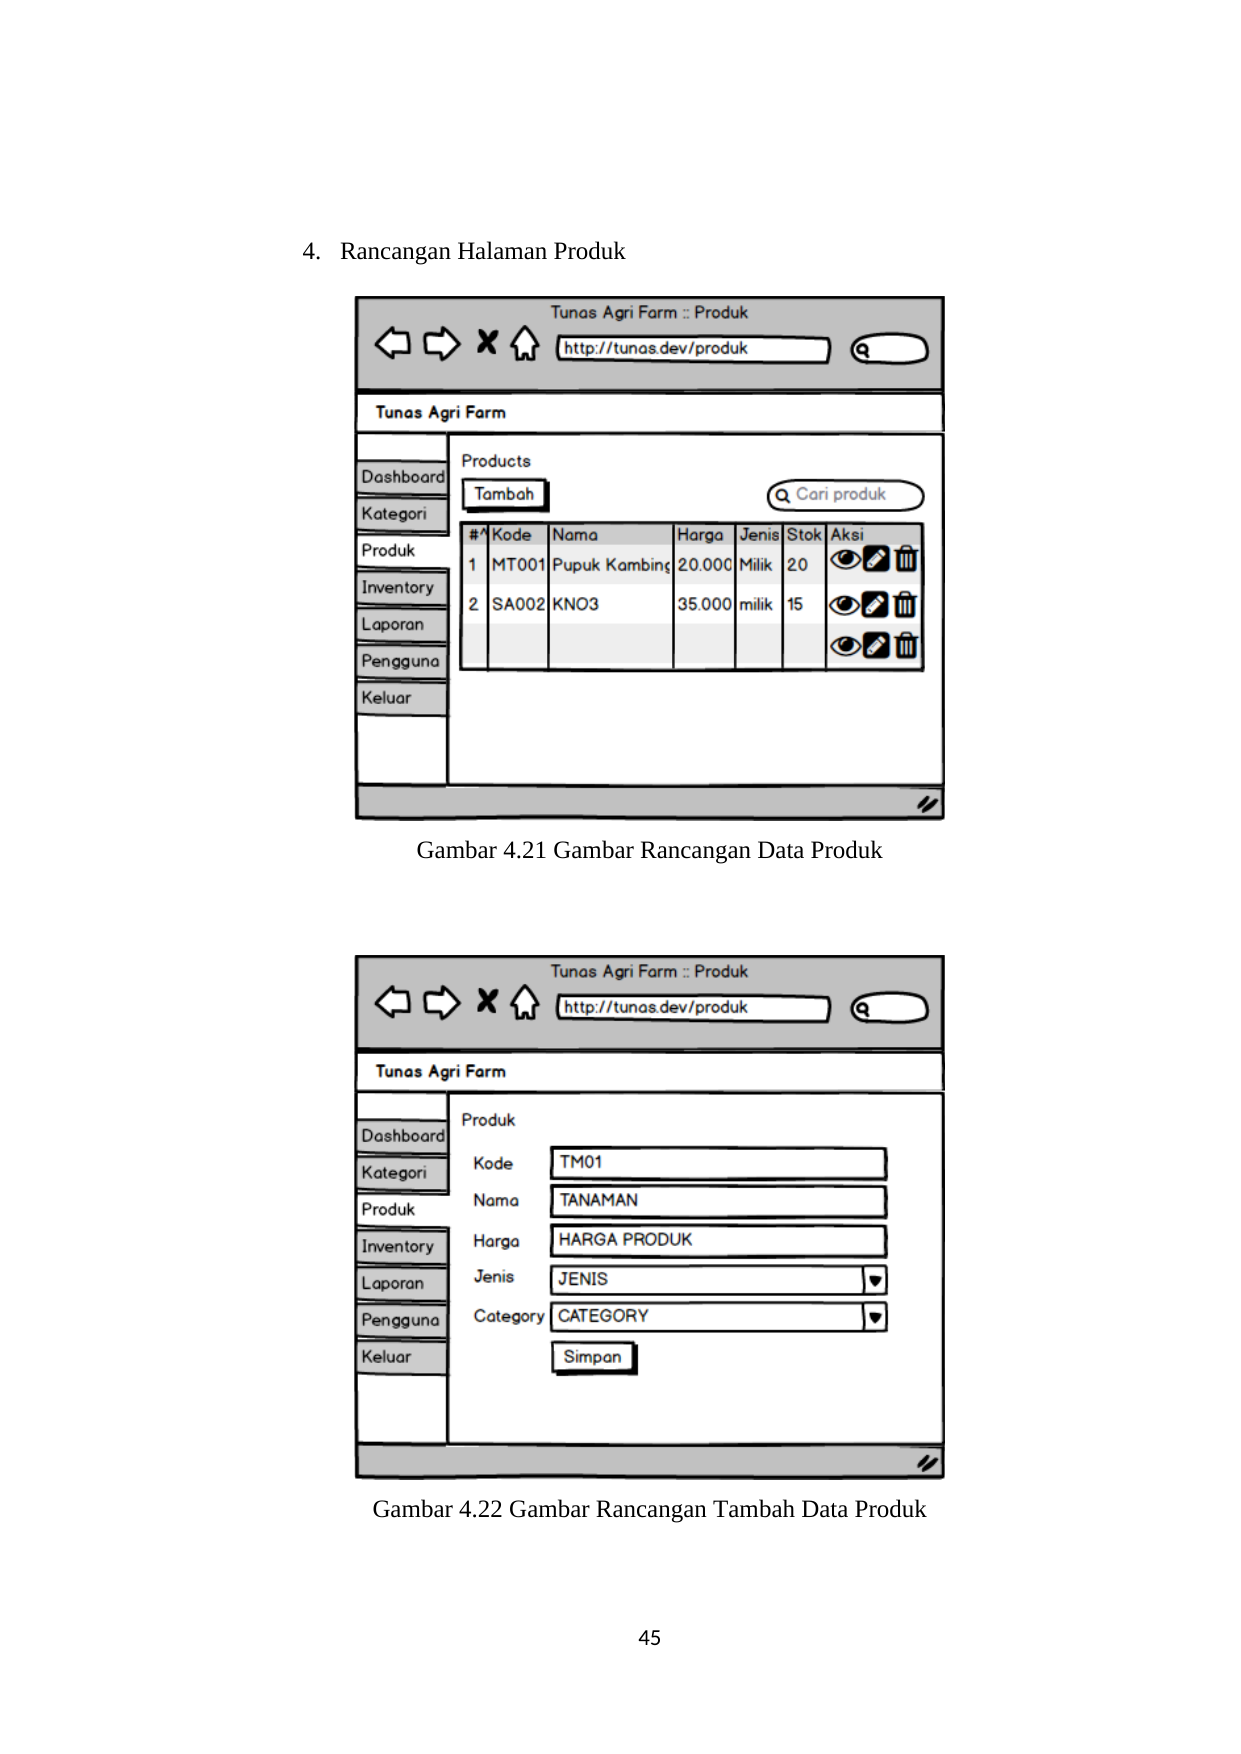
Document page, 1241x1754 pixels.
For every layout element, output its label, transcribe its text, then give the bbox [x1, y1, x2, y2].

picture [354, 296, 945, 821]
list Rancangan Halaman Produk [302, 236, 1063, 265]
text Gambar 4.21 Gambar Rancangan Data Produk [236, 835, 1063, 864]
picture [354, 955, 945, 1480]
text Gambar 4.22 Gambar Rancangan Tambah Data Produk [236, 1494, 1063, 1523]
